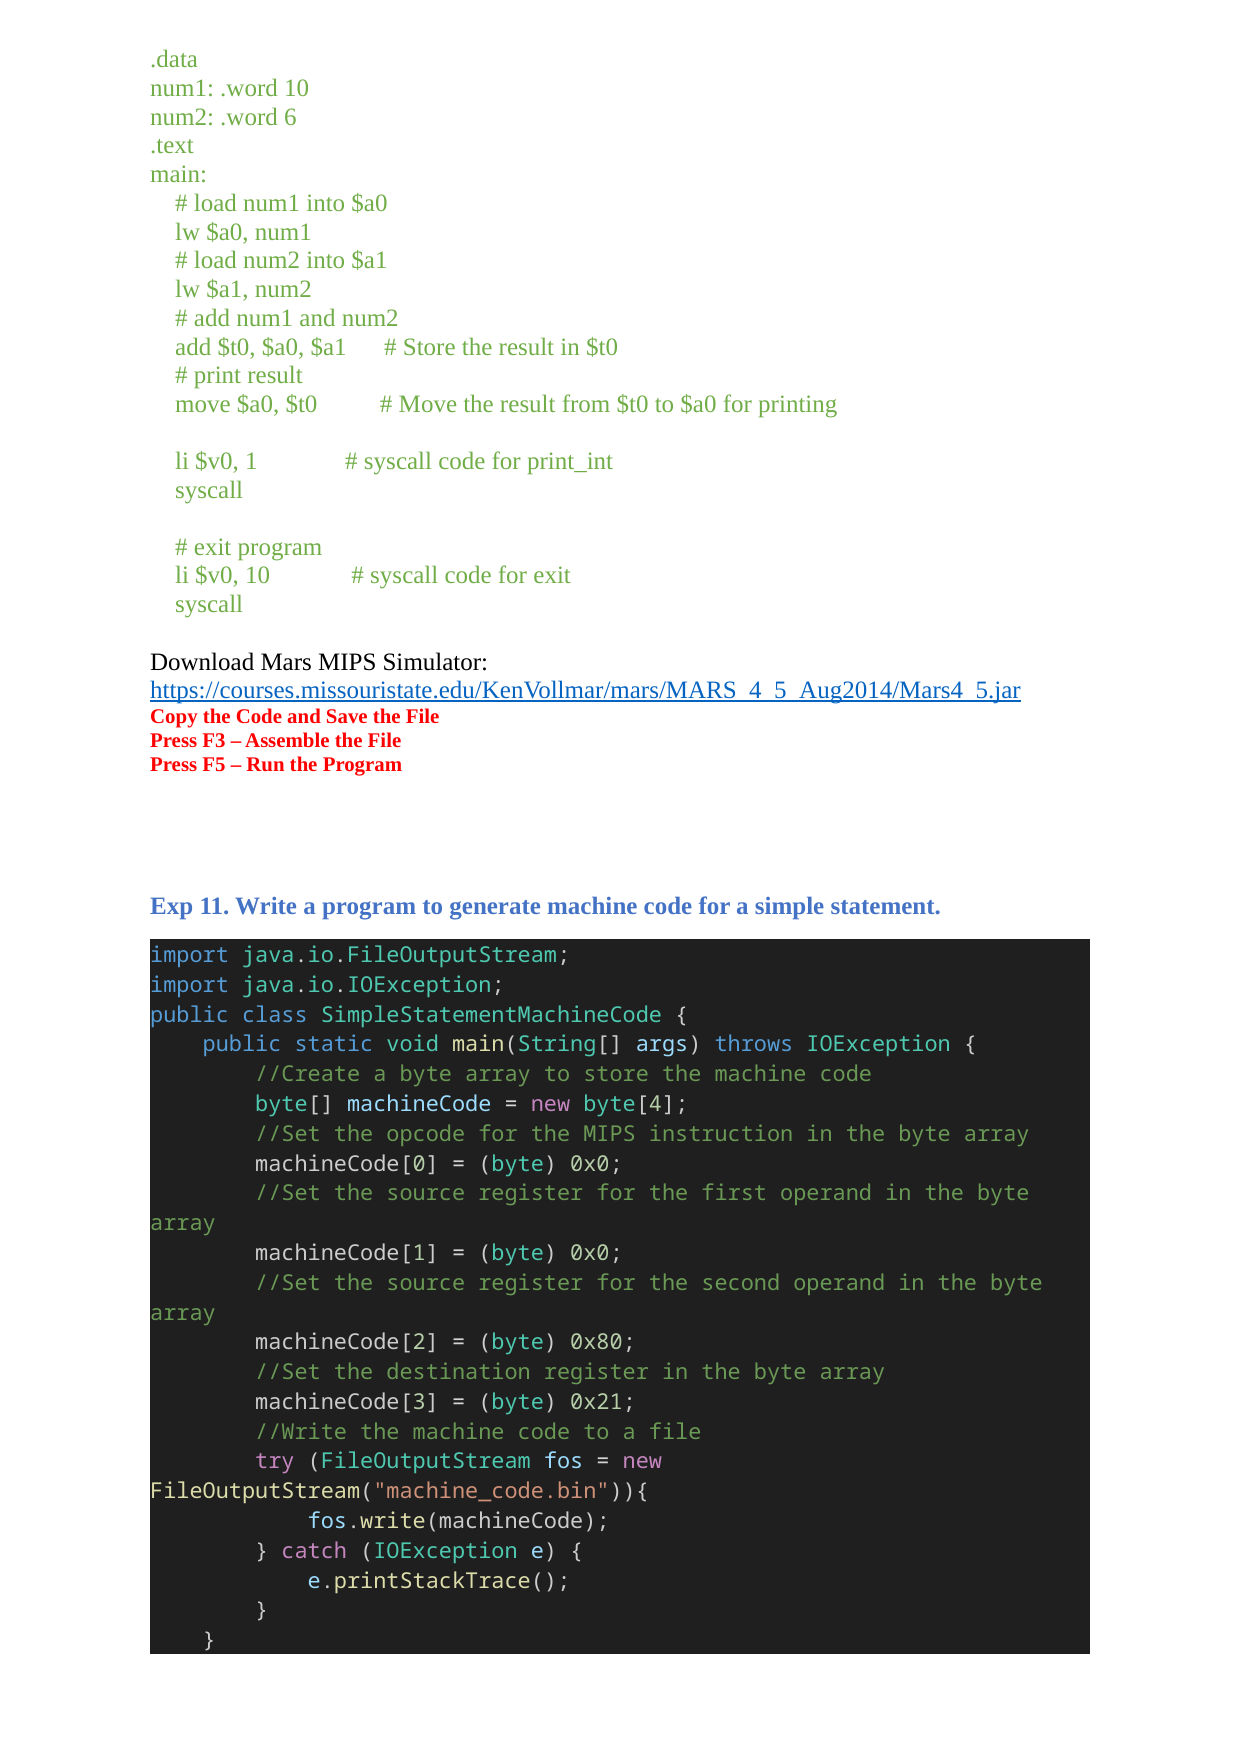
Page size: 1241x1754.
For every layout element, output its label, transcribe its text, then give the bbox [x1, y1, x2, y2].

text li $v0, 1 # syscall code for print_int [150, 446, 1090, 475]
text } catch (IOException e) { [150, 1535, 1090, 1565]
text public class SimpleStatementMachineCode { [150, 999, 1090, 1028]
text //Set the destination register in the byte array [150, 1356, 1090, 1386]
text //Create a byte array to store the machine code [150, 1058, 1090, 1088]
text lw $a1, num2 [150, 274, 1090, 303]
text try (FileOutputStream fos = new FileOutputStream("machine_code.bin")){ [150, 1446, 1090, 1505]
text } [150, 1594, 1090, 1624]
text Press F5 – Run the Program [150, 752, 1090, 776]
text Download Mars MIPS Simulator: https://courses.missouristate.edu/KenVollmar/mars/MARS_4_5_Aug2014/Mars4_5.jar [150, 647, 1090, 704]
text syscall [150, 475, 1090, 504]
text syscall [150, 589, 1090, 618]
text num2: .word 6 [150, 102, 1090, 131]
text fos.write(machineCode); [150, 1505, 1090, 1535]
text # load num2 into $a1 [150, 246, 1090, 274]
text add $t0, $a0, $a1 # Store the result in $t0 [150, 332, 1090, 361]
text num1: .word 10 [150, 73, 1090, 102]
text lw $a0, num1 [150, 217, 1090, 246]
text Press F3 – Assemble the File [150, 728, 1090, 752]
text # add num1 and num2 [150, 303, 1090, 332]
text Copy the Code and Save the File [150, 704, 1090, 728]
text } [150, 1624, 1090, 1654]
text import java.io.IOException; [150, 969, 1090, 999]
text e.printStackTrace(); [150, 1565, 1090, 1594]
text machineCode[2] = (byte) 0x80; [150, 1326, 1090, 1356]
text byte[] machineCode = new byte[4]; [150, 1088, 1090, 1118]
text .text [150, 131, 1090, 159]
text li $v0, 10 # syscall code for exit [150, 560, 1090, 589]
text //Set the opcode for the MIPS instruction in the byte array [150, 1118, 1090, 1148]
text main: [150, 159, 1090, 188]
text public static void main(String[] args) throws IOException { [150, 1028, 1090, 1058]
text move $a0, $t0 # Move the result from $t0 to $a0 for printing [150, 389, 1090, 418]
text machineCode[3] = (byte) 0x21; [150, 1386, 1090, 1416]
text //Set the source register for the first operand in the byte array [150, 1177, 1090, 1237]
text # print result [150, 361, 1090, 389]
text //Set the source register for the second operand in the byte array [150, 1267, 1090, 1326]
text Exp 11. Write a program to generate machine code for a simple statement. [150, 891, 1090, 920]
text import java.io.FileOutputStream; [150, 939, 1090, 969]
text machineCode[1] = (byte) 0x0; [150, 1237, 1090, 1267]
text # load num1 into $a0 [150, 188, 1090, 217]
text //Write the machine code to a file [150, 1416, 1090, 1446]
text machineCode[0] = (byte) 0x0; [150, 1148, 1090, 1177]
text .data [150, 44, 1090, 73]
text # exit program [150, 532, 1090, 560]
